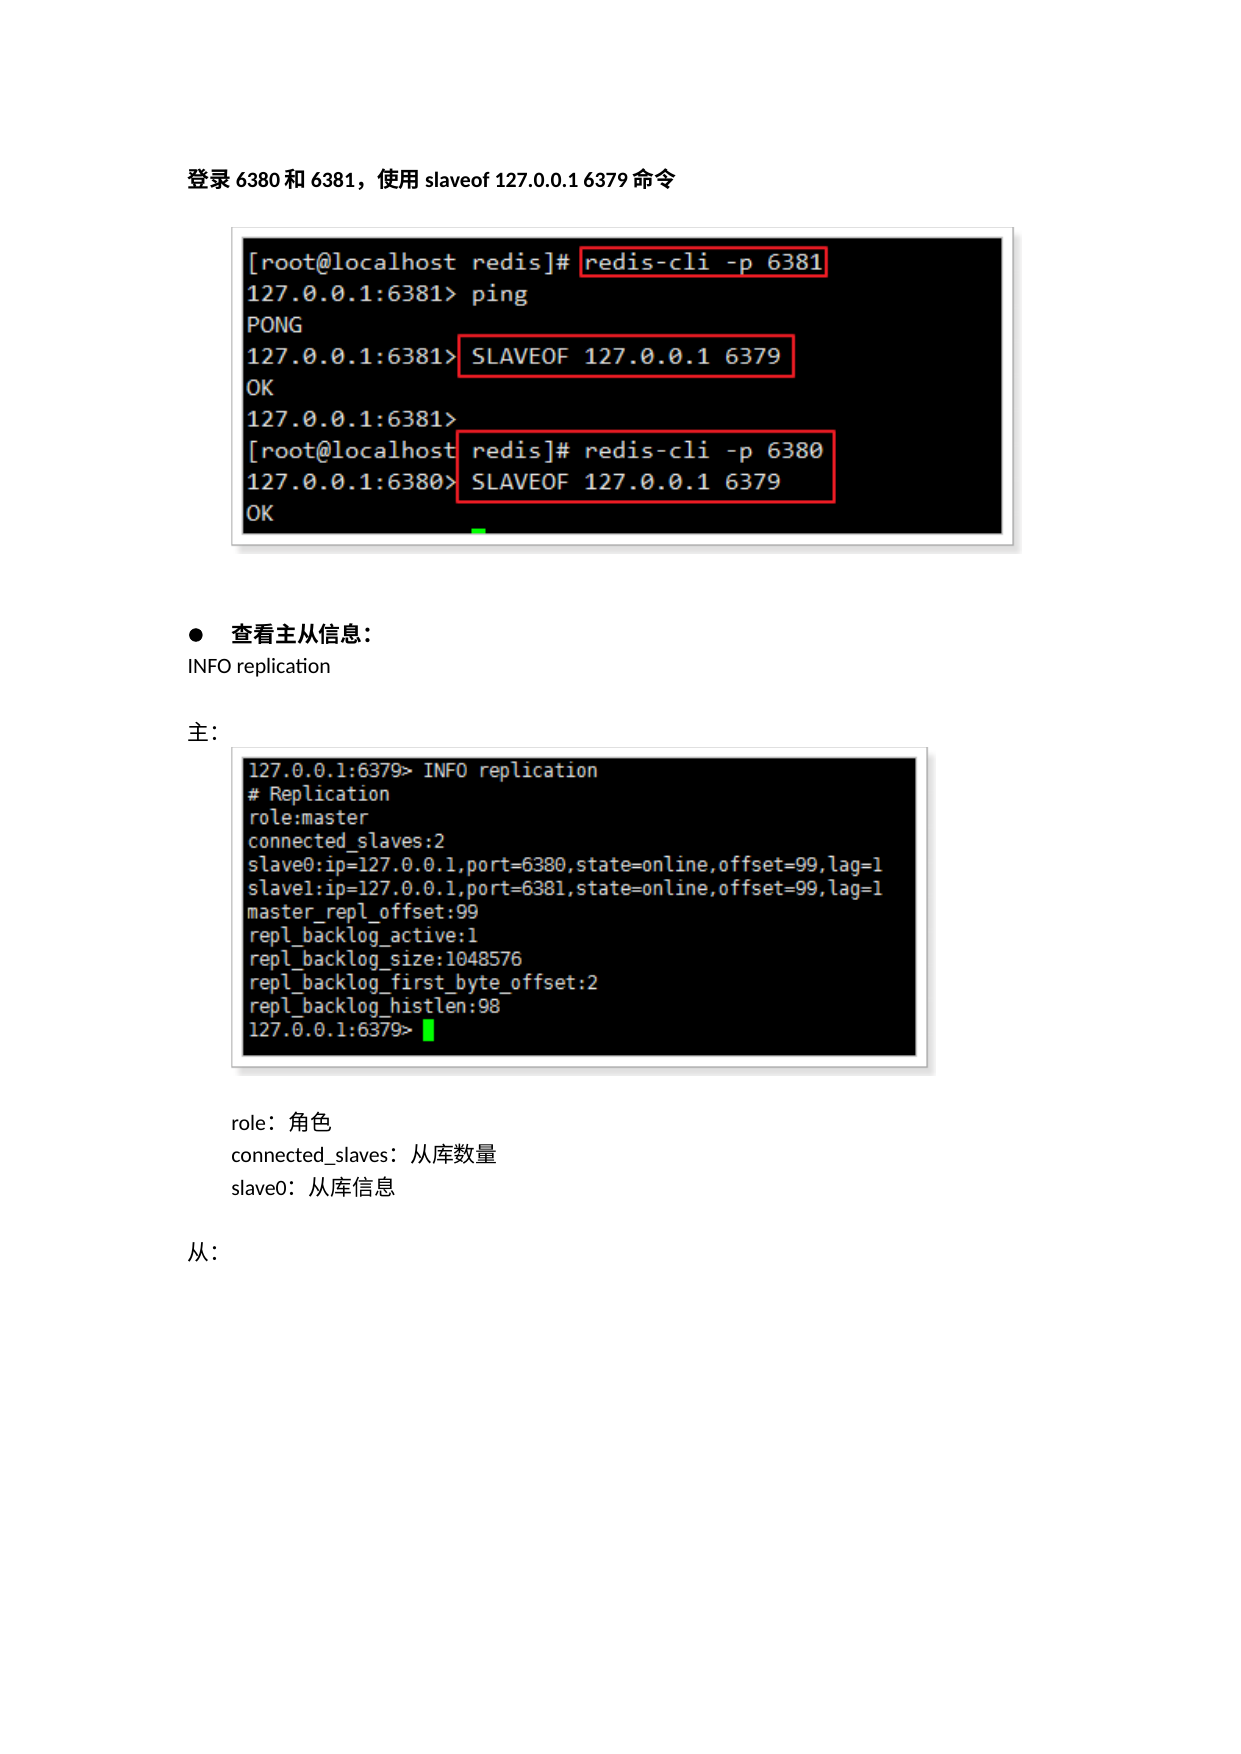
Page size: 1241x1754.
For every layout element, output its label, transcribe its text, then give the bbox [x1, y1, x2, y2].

text connected_slaves：从库数量 [231, 1137, 1053, 1169]
text 登录6380和6381，使用slaveof 127.0.0.1 6379命令 [187, 162, 1053, 194]
text 从： [187, 1234, 1053, 1267]
picture [231, 747, 936, 1076]
text role：角色 [231, 1104, 1053, 1137]
picture [231, 227, 1022, 554]
text INFO replication [187, 649, 1053, 682]
text slave0：从库信息 [231, 1169, 1053, 1202]
list 查看主从信息： [187, 617, 1053, 649]
text 主： [187, 714, 1053, 747]
